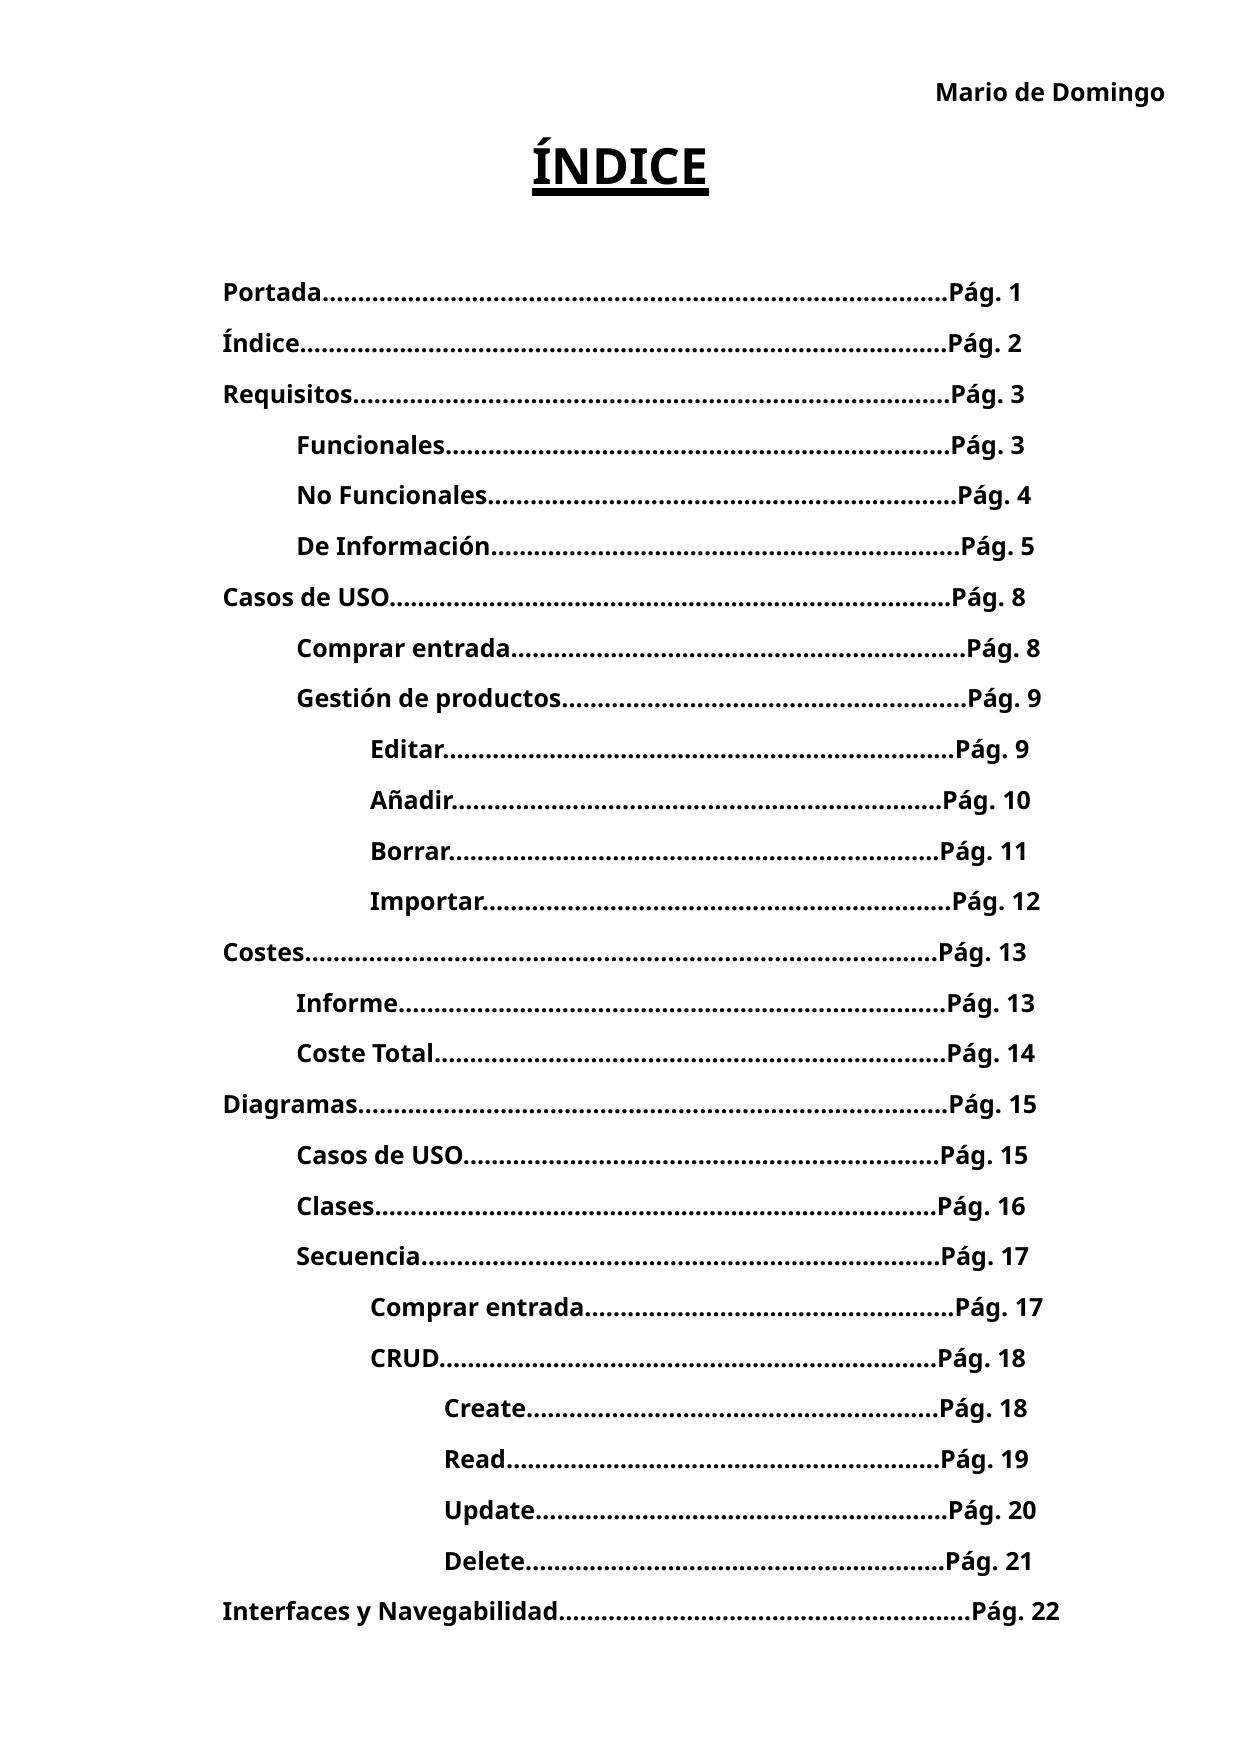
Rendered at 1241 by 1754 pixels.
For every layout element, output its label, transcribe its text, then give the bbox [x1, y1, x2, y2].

text CRUD…………………………………………………………….Pág. 18 [75, 1340, 1165, 1374]
text Clases…………………………………………………………………….Pág. 16 [75, 1188, 1165, 1222]
text Añadir…………………………………………….……………..Pág. 10 [370, 782, 1165, 816]
text Diagramas………………………………………………………………………..Pág. 15 [75, 1087, 1165, 1121]
text Importar…………………………………………………………Pág. 12 [370, 884, 1165, 918]
text Editar………………………………………………………………Pág. 9 [75, 732, 1165, 766]
text Interfaces y Navegabilidad.…………………………………………………Pág. 22 [75, 1594, 1165, 1628]
text Comprar entrada…………………………………………….Pág. 17 [75, 1290, 1165, 1324]
text Comprar entrada……………………………………………………….Pág. 8 [75, 630, 1165, 664]
text No Funcionales…………………………………………………………Pág. 4 [296, 478, 1165, 512]
text Casos de USO………………………………………………………….Pág. 15 [75, 1137, 1165, 1172]
text Read…………………………………………………….Pág. 19 [75, 1442, 1165, 1476]
text Delete…………………………………………………..Pág. 21 [75, 1543, 1165, 1577]
text Update………………………………………………….Pág. 20 [75, 1493, 1165, 1527]
text Funcionales……………………………………………………………..Pág. 3 [296, 427, 1165, 461]
text ÍNDICE [75, 131, 1165, 199]
text Costes……………………………………………………………………………..Pág. 13 [75, 934, 1165, 969]
text Informe…………………………………………………………………..Pág. 13 [75, 985, 1165, 1019]
text Create………………………………………………….Pág. 18 [75, 1391, 1165, 1425]
text Mario de Domingo [75, 75, 1165, 109]
text De Información………………………………………………………...Pág. 5 [296, 529, 1165, 563]
text Índice……………………………………………………………………………….Pág. 2 [222, 326, 1165, 360]
text Secuencia……………………………………………………………….Pág. 17 [75, 1239, 1165, 1273]
text Portada…………………………………………………………………………….Pág. 1 [222, 275, 1165, 309]
text Gestión de productos…………………………………………………Pág. 9 [75, 681, 1165, 715]
text Borrar........…………………………………………………….Pág. 11 [370, 833, 1165, 867]
text Coste Total………………………………………………………………Pág. 14 [75, 1036, 1165, 1070]
text Requisitos………………………………………………………………………...Pág. 3 [222, 377, 1165, 411]
text Casos de USO…………………………………………………………………....Pág. 8 [75, 579, 1165, 613]
